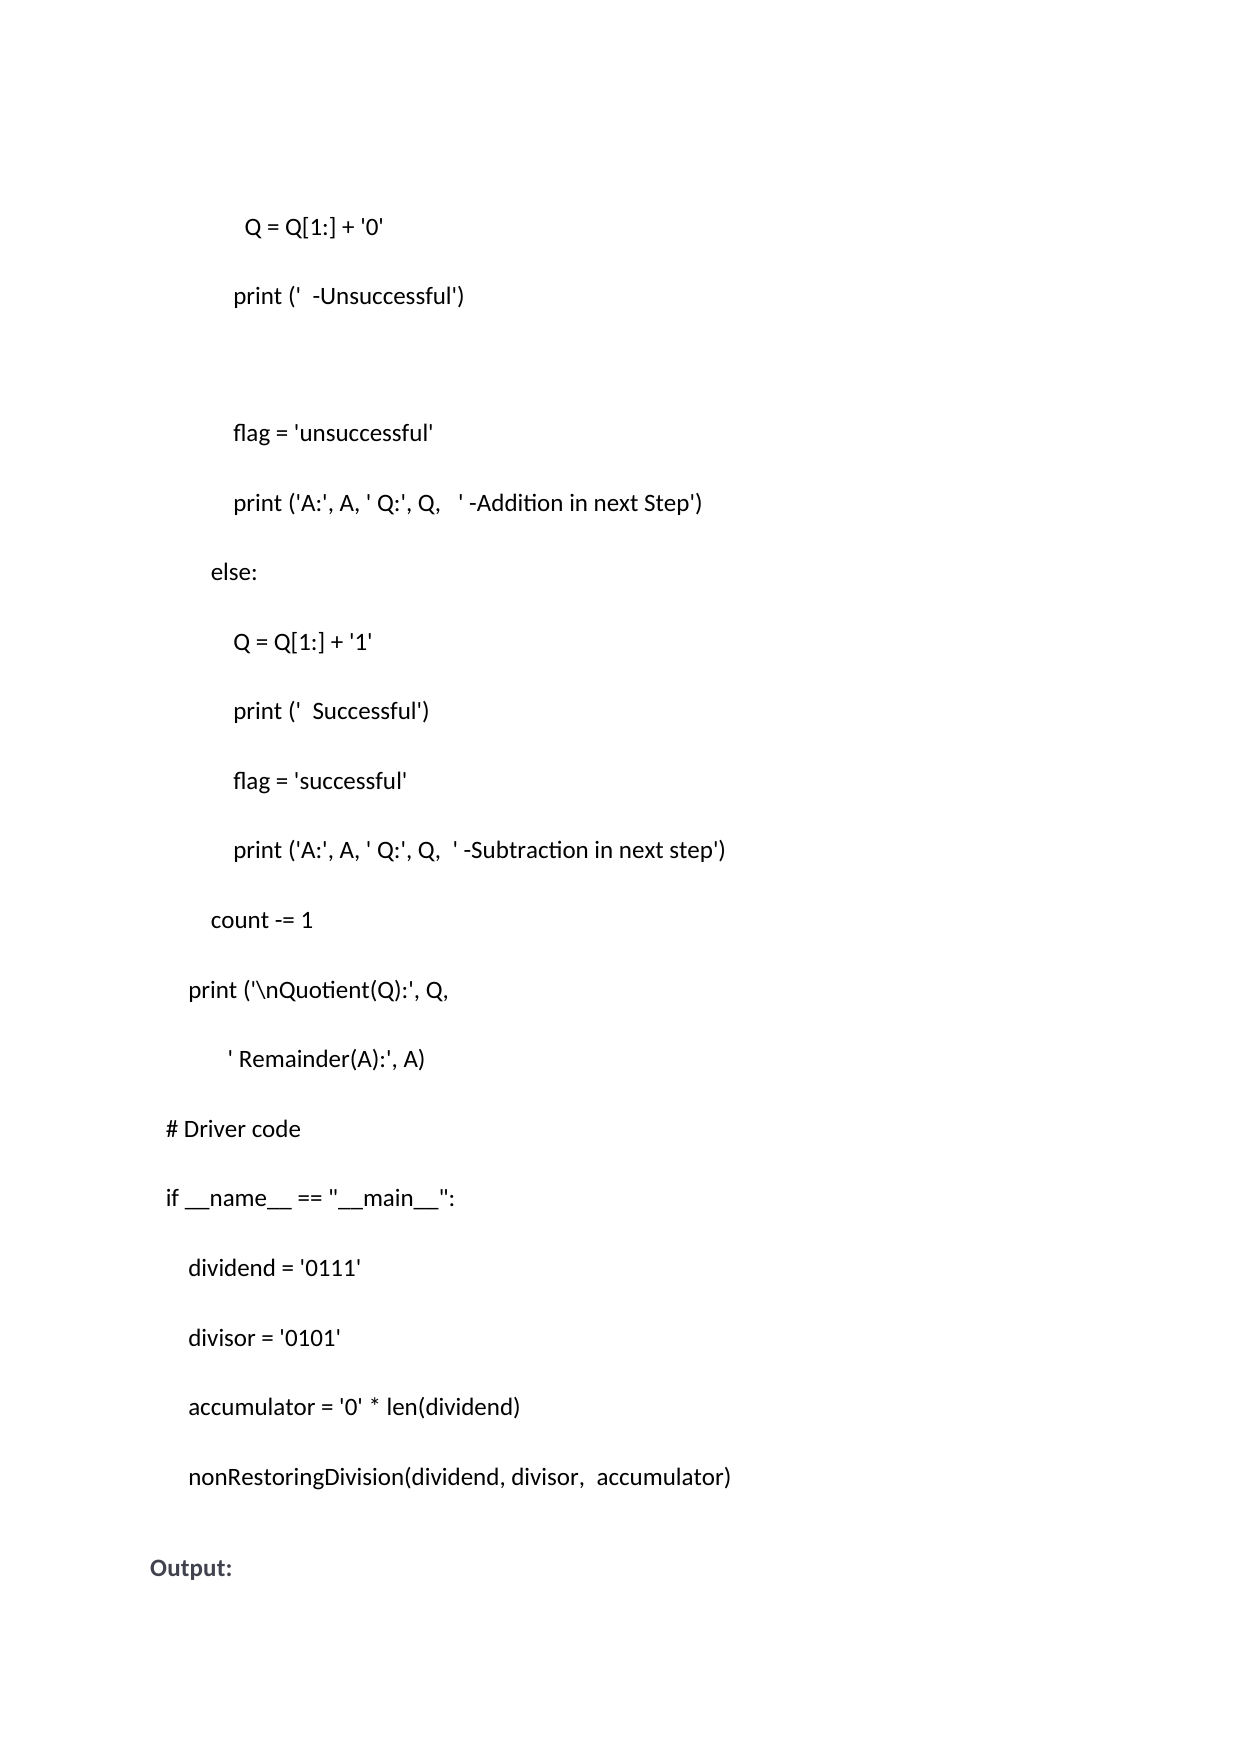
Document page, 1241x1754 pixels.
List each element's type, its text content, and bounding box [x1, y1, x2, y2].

text Output: [150, 1552, 1090, 1583]
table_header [150, 150, 1240, 1552]
